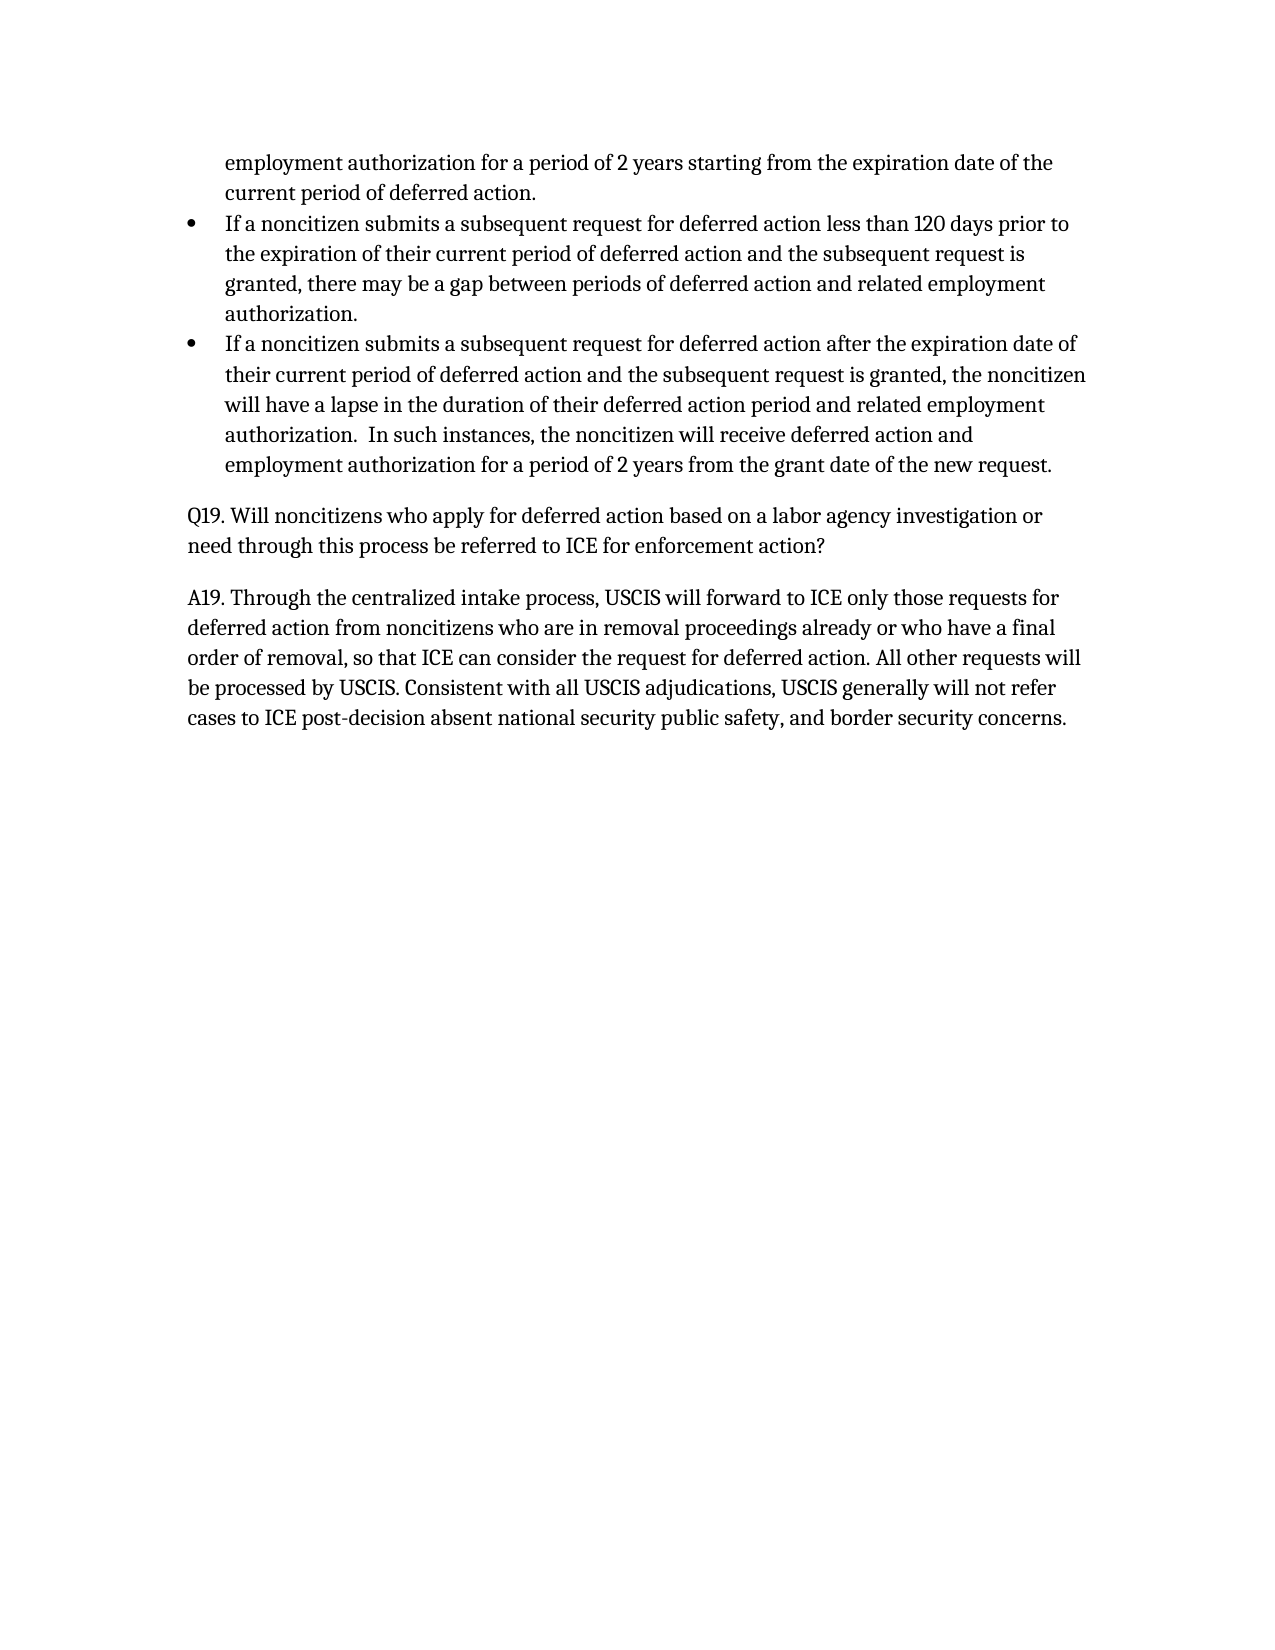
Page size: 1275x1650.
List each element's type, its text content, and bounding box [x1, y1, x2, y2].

text A19. Through the centralized intake process, USCIS will forward to ICE only those requests for deferred action from noncitizens who are in removal proceedings already or who have a final order of removal, so that ICE can consider the request for deferred action. All other requests will be processed by USCIS. Consistent with all USCIS adjudications, USCIS generally will not refer cases to ICE post-decision absent national security public safety, and border security concerns. [187, 584, 1087, 732]
text Q19. Will noncitizens who apply for deferred action based on a labor agency investigation or need through this process be referred to ICE for enforcement action? [187, 503, 1087, 560]
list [187, 150, 1087, 207]
list If a noncitizen submits a subsequent request for deferred action less than 120 days prior to the expiration of their current period of deferred action and the subsequent request is granted, there may be a gap between periods of deferred action and related employment authorization. [187, 210, 1087, 327]
list If a noncitizen submits a subsequent request for deferred action after the expiration date of their current period of deferred action and the subsequent request is granted, the noncitizen will have a lapse in the duration of their deferred action period and related employment authorization. In such instances, the noncitizen will receive deferred action and employment authorization for a period of 2 years from the grant date of the new request. [187, 331, 1087, 478]
